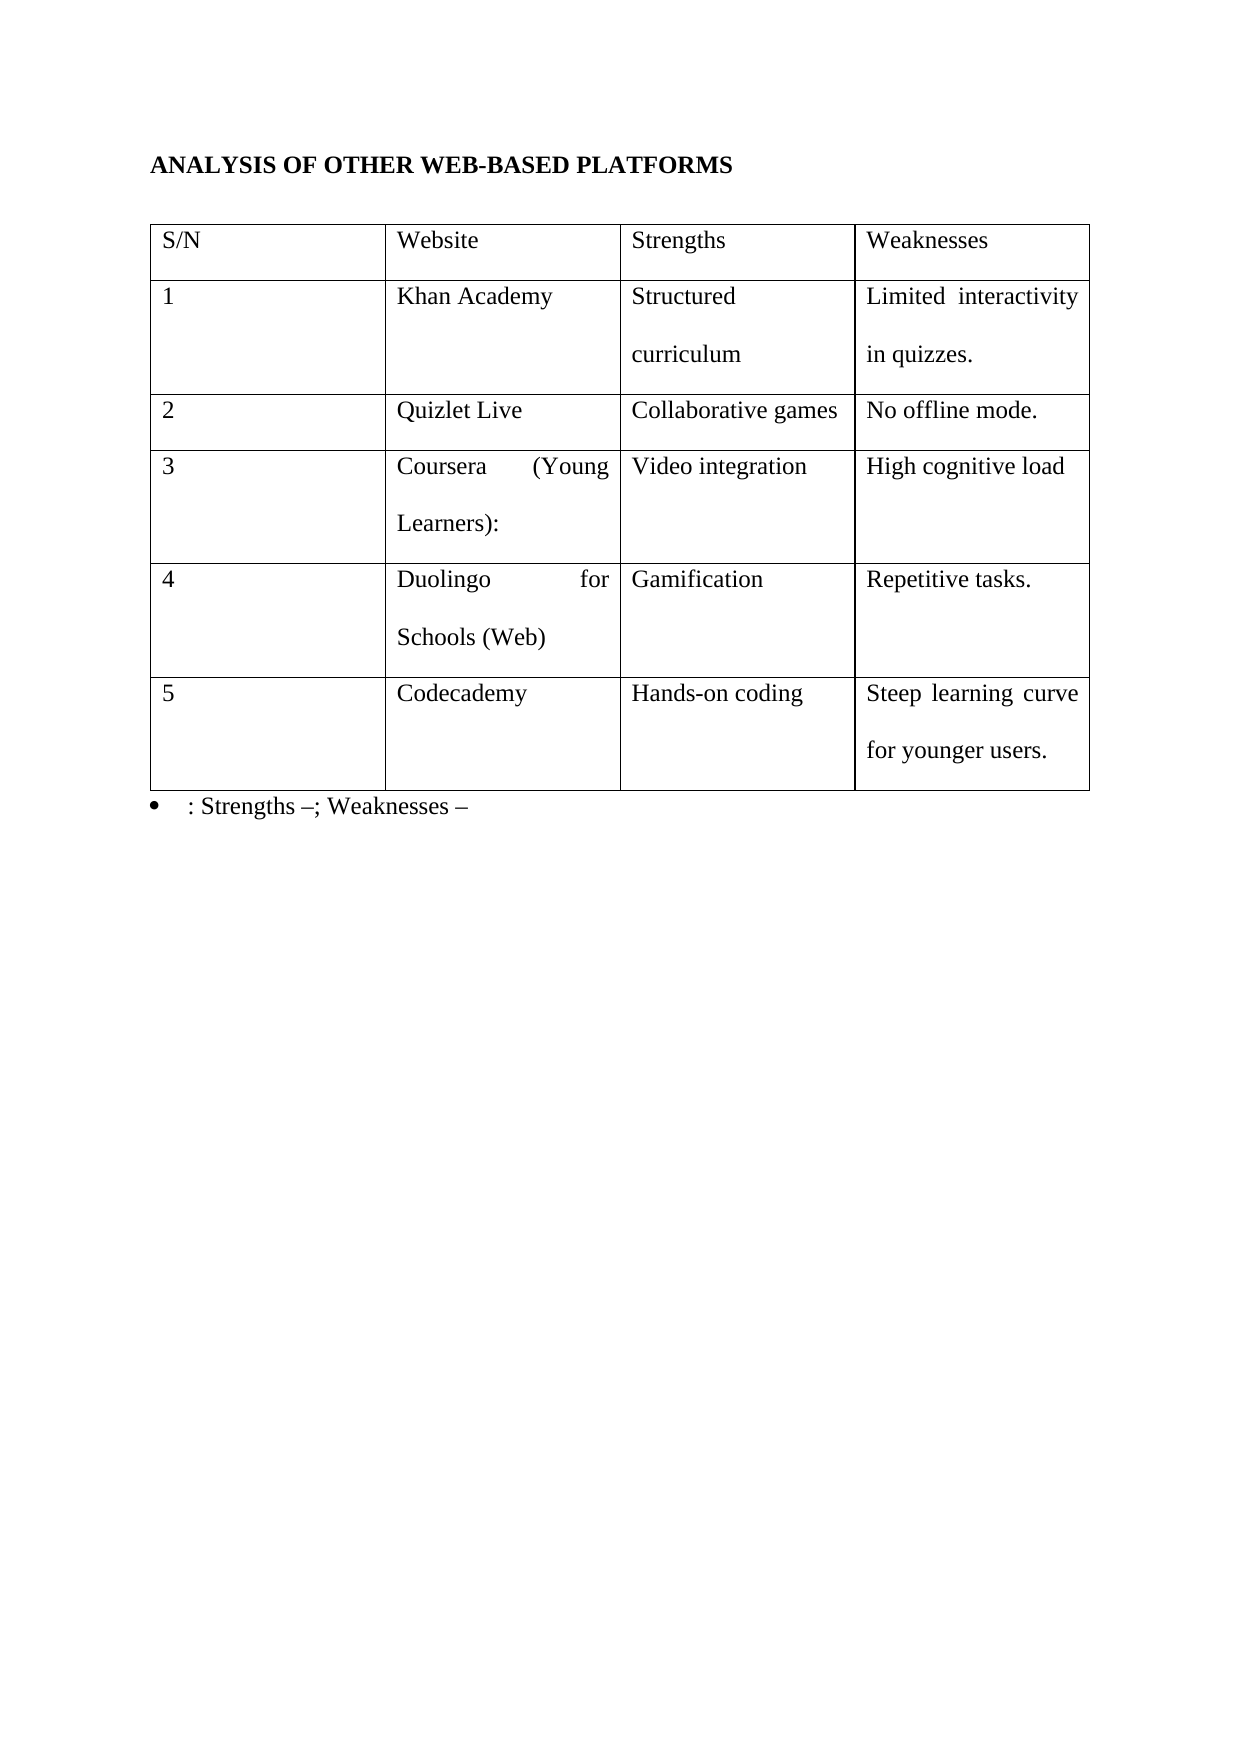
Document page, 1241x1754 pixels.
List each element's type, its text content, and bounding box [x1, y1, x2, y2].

list : Strengths –; Weaknesses – [150, 791, 1090, 820]
table_cell Steep learning curve for younger users. [856, 678, 1089, 790]
table_cell Duolingo for Schools (Web) [386, 564, 620, 677]
table_cell 5 [151, 678, 385, 790]
table_header Strengths [621, 225, 854, 280]
table_cell Codecademy [386, 678, 620, 790]
table_cell Limited interactivity in quizzes. [856, 281, 1089, 394]
table_cell 4 [151, 564, 385, 677]
table_header S/N [151, 225, 385, 280]
table_cell Video integration [621, 451, 854, 563]
table_cell Coursera (Young Learners): [386, 451, 620, 563]
table_cell 2 [151, 395, 385, 450]
table_cell Khan Academy [386, 281, 620, 394]
table_header Website [386, 225, 620, 280]
table_cell Quizlet Live [386, 395, 620, 450]
table_cell Collaborative games [621, 395, 854, 450]
text ANALYSIS OF OTHER WEB-BASED PLATFORMS [150, 150, 1090, 179]
table_cell Hands-on coding [621, 678, 854, 790]
table_cell No offline mode. [856, 395, 1089, 450]
table_header Weaknesses [856, 225, 1089, 280]
table_cell 3 [151, 451, 385, 563]
table_cell Repetitive tasks. [856, 564, 1089, 677]
table_cell Structured curriculum [621, 281, 854, 394]
table_cell High cognitive load [856, 451, 1089, 563]
table_cell 1 [151, 281, 385, 394]
table_cell Gamification [621, 564, 854, 677]
